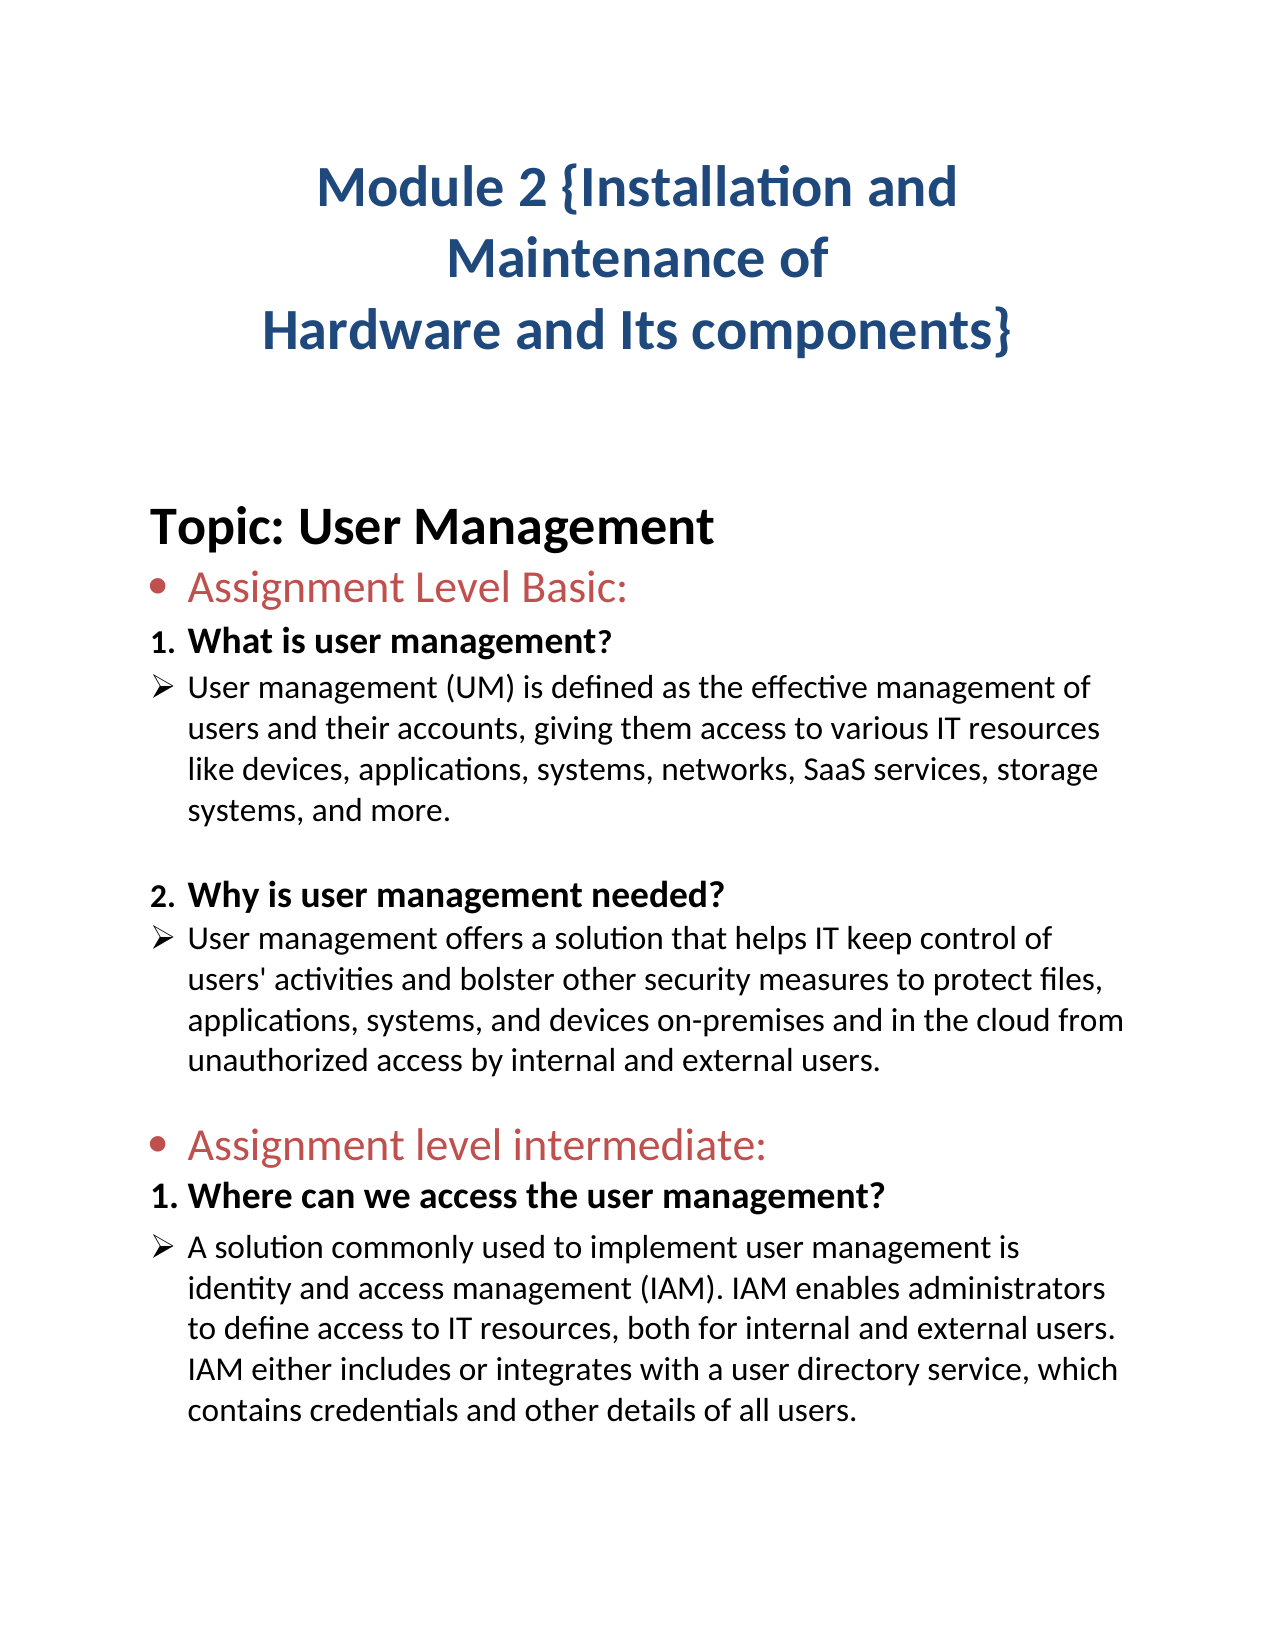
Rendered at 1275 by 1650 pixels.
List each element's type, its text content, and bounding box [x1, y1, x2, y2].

list Assignment level intermediate: [150, 1116, 1125, 1172]
text Module 2 {Installation and Maintenance of [150, 150, 1125, 292]
text Hardware and Its components} [150, 292, 1125, 364]
text Topic: User Management [150, 492, 1125, 558]
list User management offers a solution that helps IT keep control of users' activities and bolster other security measures to protect files, applications, systems, and devices on-premises and in the cloud from unauthorized access by internal and external users. [150, 917, 1125, 1080]
list Why is user management needed? [150, 871, 1125, 917]
list User management (UM) is defined as the effective management of users and their accounts, giving them access to various IT resources like devices, applications, systems, networks, SaaS services, storage systems, and more. [150, 666, 1125, 829]
list A solution commonly used to implement user management is identity and access management (IAM). IAM enables administrators to define access to IT resources, both for internal and external users. IAM either includes or integrates with a user directory service, which contains credentials and other details of all users. [150, 1226, 1125, 1429]
list Assignment Level Basic: [150, 558, 1125, 614]
list What is user management? [150, 617, 1125, 663]
list Where can we access the user management? [150, 1172, 1125, 1218]
